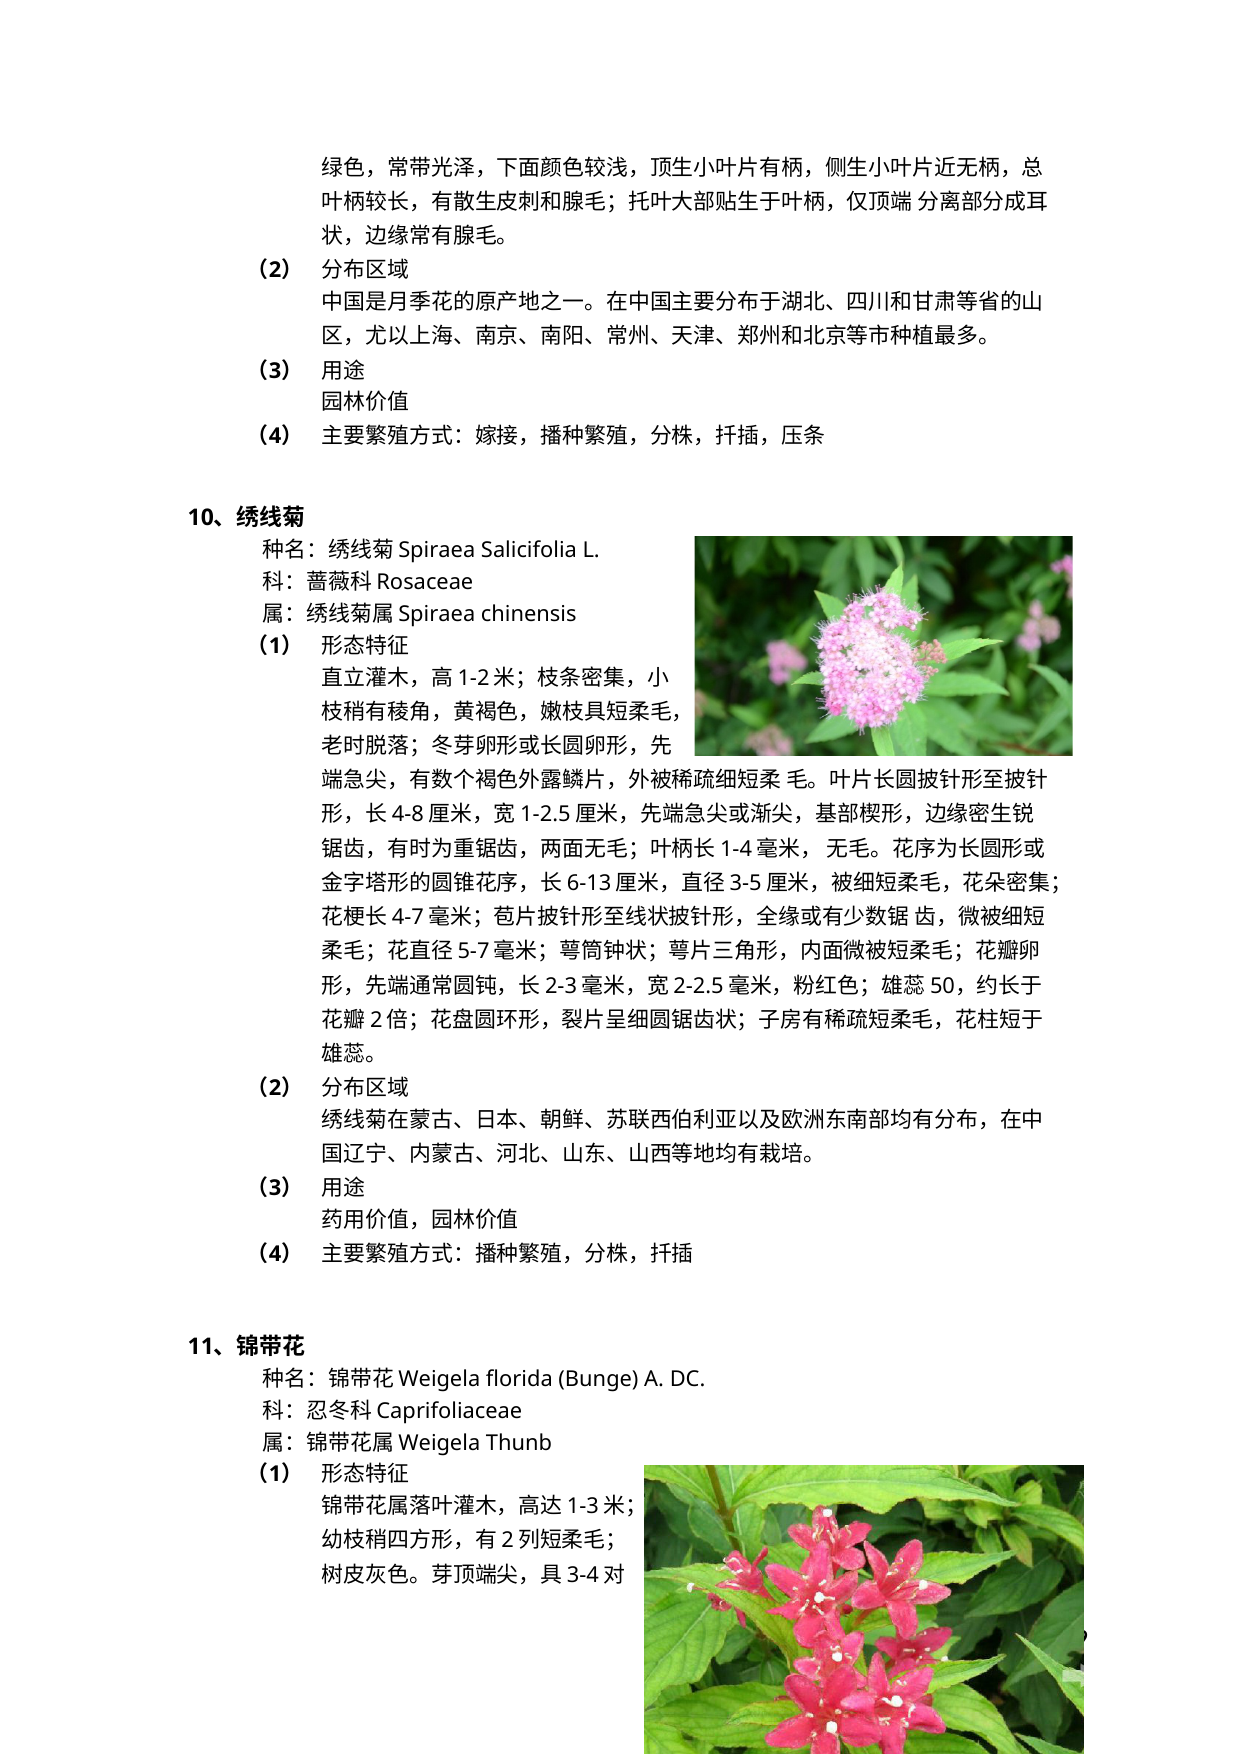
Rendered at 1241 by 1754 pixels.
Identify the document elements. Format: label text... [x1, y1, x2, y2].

list 形态特征 [247, 1456, 1053, 1488]
text 科：蔷薇科Rosaceae [187, 564, 694, 596]
list 分布区域 [247, 1070, 1053, 1102]
text 中国是月季花的原产地之一。在中国主要分布于湖北、四川和甘肃等省的山区，尤以上海、南京、南阳、常州、天津、郑州和北京等市种植最多。 [322, 284, 1053, 350]
text 种名：绣线菊Spiraea Salicifolia L. [187, 532, 1053, 564]
text 10、绣线菊 [187, 499, 1053, 532]
picture [644, 1465, 1084, 1754]
text 园林价值 [322, 384, 1053, 416]
text 科：忍冬科Caprifoliaceae [187, 1393, 1053, 1424]
text 种名：锦带花Weigela florida (Bunge) A. DC. [187, 1361, 1053, 1393]
text 属：锦带花属Weigela Thunb [187, 1424, 1053, 1456]
text 绣线菊在蒙古、日本、朝鲜、苏联西伯利亚以及欧洲东南部均有分布，在中国辽宁、内蒙古、河北、山东、山西等地均有栽培。 [322, 1102, 1053, 1168]
picture [694, 536, 1073, 756]
text 属：绣线菊属Spiraea chinensis [187, 596, 694, 628]
list 用途 [247, 353, 1053, 384]
list 形态特征 [247, 628, 694, 659]
list 分布区域 [247, 252, 1053, 284]
list 主要繁殖方式：播种繁殖，分株，扦插 [247, 1236, 1053, 1268]
text 直立灌木，高1-2米；枝条密集，小枝稍有稜角，黄褐色，嫩枝具短柔毛，老时脱落；冬芽卵形或长圆卵形，先端急尖，有数个褐色外露鳞片，外被稀疏细短柔 毛。叶片长圆披针形至披针形，长4-8厘米，宽1-2.5厘米，先端急尖或渐尖，基部楔形，边缘密生锐锯齿，有时为重锯齿，两面无毛；叶柄长1-4毫米， 无毛。花序为长圆形或金字塔形的圆锥花序，长6-13厘米，直径3-5厘米，被细短柔毛，花朵密集；花梗长4-7毫米；苞片披针形至线状披针形，全缘或有少数锯 齿，微被细短柔毛；花直径5-7毫米；萼筒钟状；萼片三角形，内面微被短柔毛；花瓣卵形，先端通常圆钝，长2-3毫米，宽2-2.5毫米，粉红色；雄蕊 50，约长于花瓣2倍；花盘圆环形，裂片呈细圆锯齿状；子房有稀疏短柔毛，花柱短于雄蕊。 [322, 659, 1053, 1068]
text 药用价值，园林价值 [322, 1202, 1053, 1234]
text 11、锦带花 [187, 1328, 1053, 1361]
list 主要繁殖方式：嫁接，播种繁殖，分株，扦插，压条 [247, 418, 1053, 450]
list 用途 [247, 1170, 1053, 1202]
